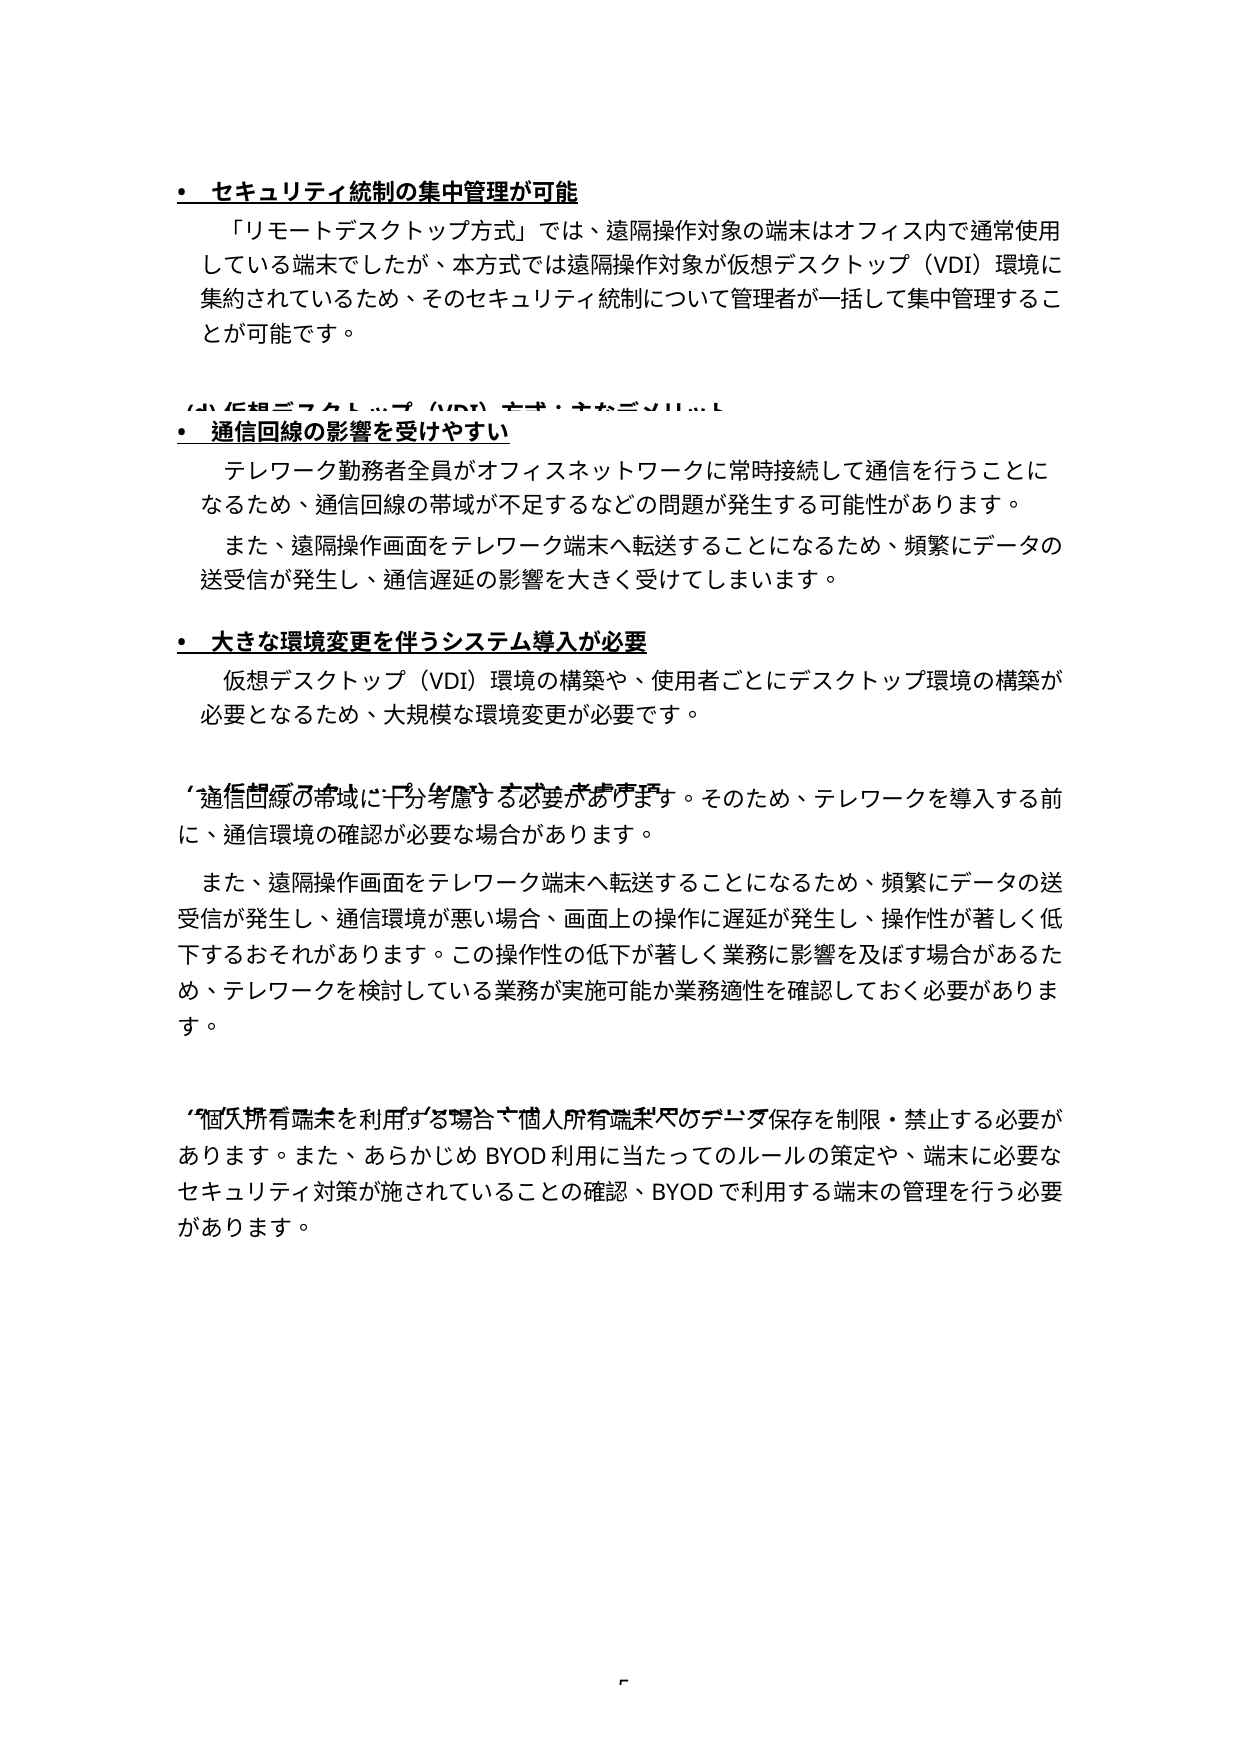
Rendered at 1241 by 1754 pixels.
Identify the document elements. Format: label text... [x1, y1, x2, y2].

text また、遠隔操作画面をテレワーク端末へ転送することになるため、頻繁にデータの送受信が発生し、通信遅延の影響を大きく受けてしまいます。 [200, 530, 1064, 596]
text 「リモートデスクトップ方式」では、遠隔操作対象の端末はオフィス内で通常使用している端末でしたが、本方式では遠隔操作対象が仮想デスクトップ（VDI）環境に集約されているため、そのセキュリティ統制について管理者が一括して集中管理することが可能です。 [200, 215, 1063, 349]
text また、遠隔操作画面をテレワーク端末へ転送することになるため、頻繁にデータの送受信が発生し、通信環境が悪い場合、画面上の操作に遅延が発生し、操作性が著しく低下するおそれがあります。この操作性の低下が著しく業務に影響を及ぼす場合があるため、テレワークを検討している業務が実施可能か業務適性を確認しておく必要があります。 [177, 867, 1064, 1042]
text テレワーク勤務者全員がオフィスネットワークに常時接続して通信を行うことになるため、通信回線の帯域が不足するなどの問題が発生する可能性があります。 [200, 455, 1063, 521]
text 個人所有端末を利用する場合、個人所有端末へのデータ保存を制限・禁止する必要があります。また、あらかじめBYOD利用に当たってのルールの策定や、端末に必要なセキュリティ対策が施されていることの確認、BYODで利用する端末の管理を行う必要があります。 [177, 1104, 1064, 1243]
text 仮想デスクトップ（VDI）環境の構築や、使用者ごとにデスクトップ環境の構築が必要となるため、大規模な環境変更が必要です。 [200, 664, 1063, 730]
subtitle 通信回線の影響を受けやすい [177, 416, 1098, 447]
subtitle セキュリティ統制の集中管理が可能 [177, 176, 1098, 207]
subtitle 大きな環境変更を伴うシステム導入が必要 [177, 626, 1098, 657]
text 通信回線の帯域に十分考慮する必要があります。そのため、テレワークを導入する前に、通信環境の確認が必要な場合があります。 [177, 783, 1063, 850]
